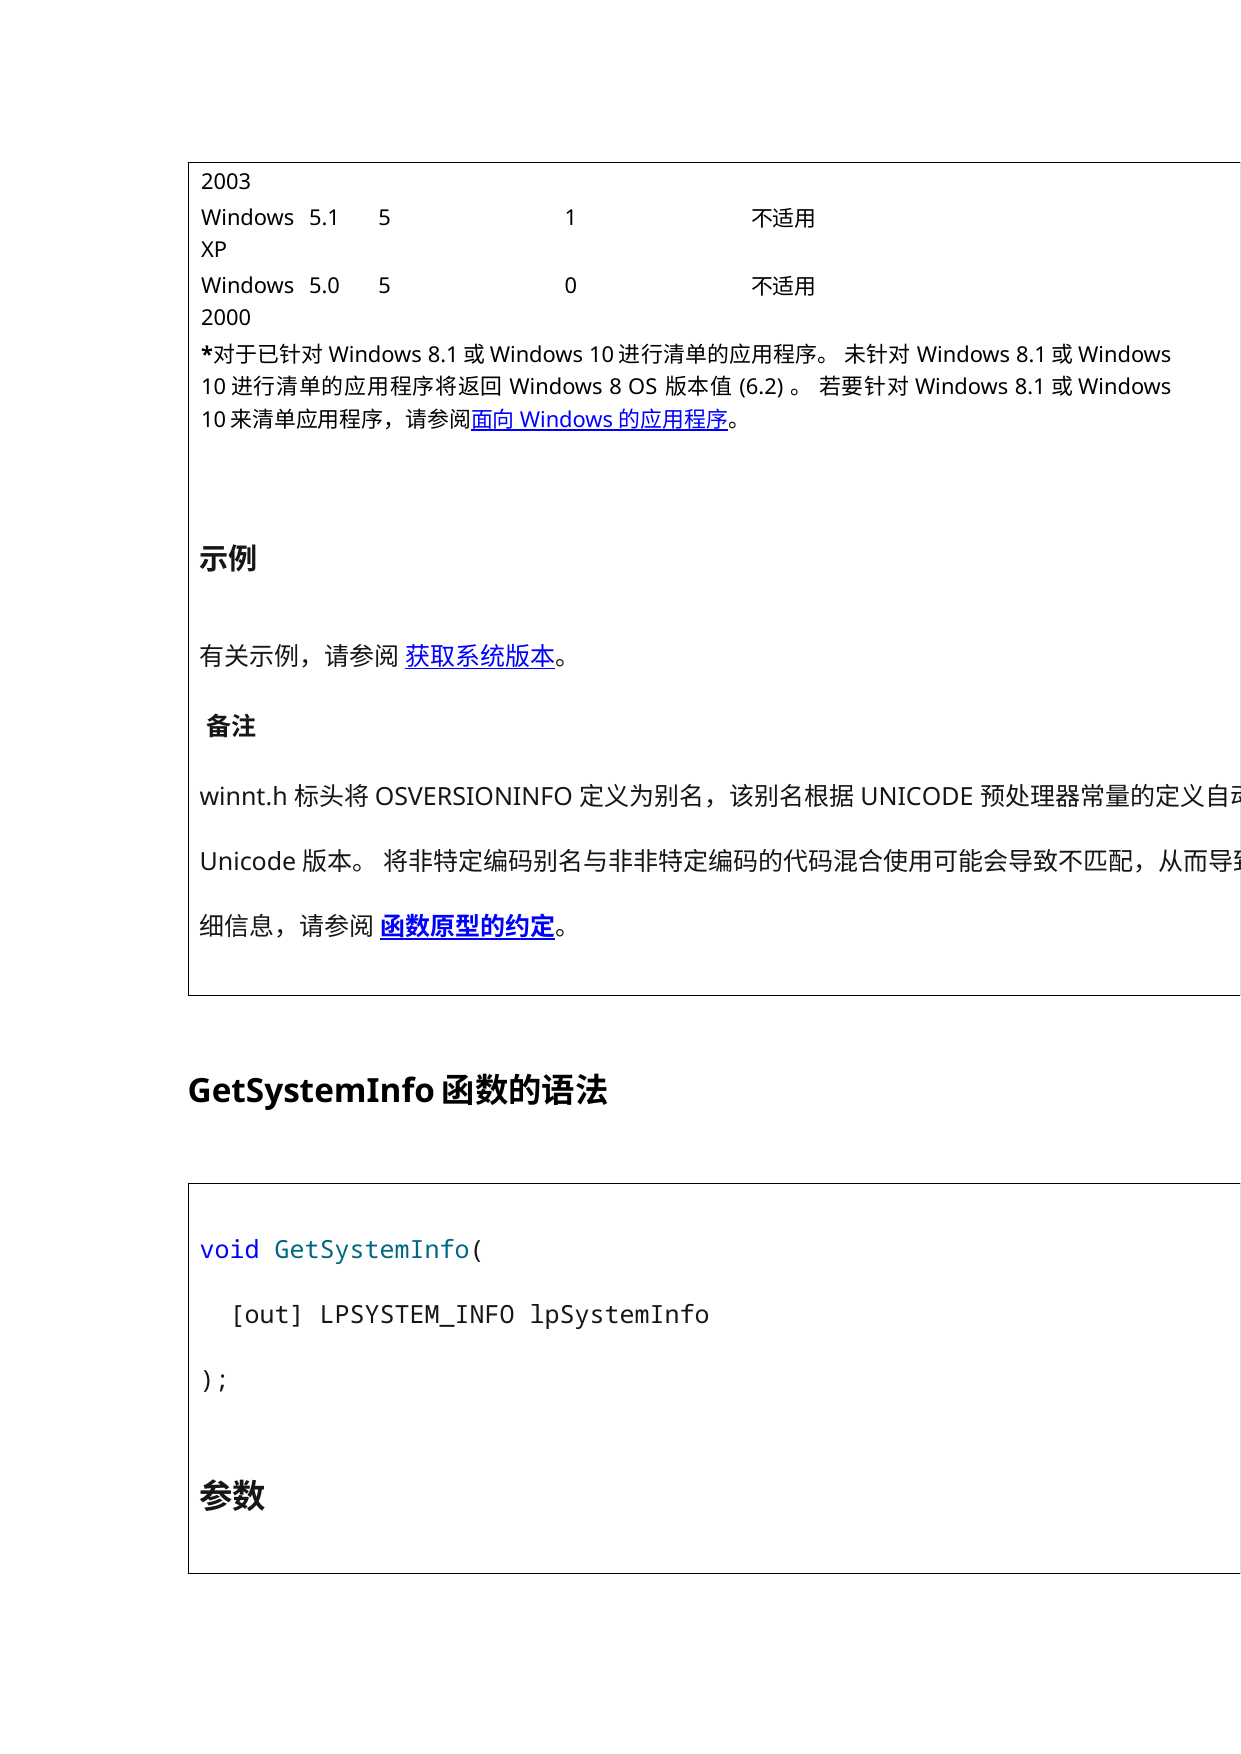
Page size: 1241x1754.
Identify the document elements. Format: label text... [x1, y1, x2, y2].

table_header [189, 1184, 1240, 1573]
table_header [189, 163, 1240, 995]
subtitle GetSystemInfo函数的语法 [187, 1056, 1053, 1121]
